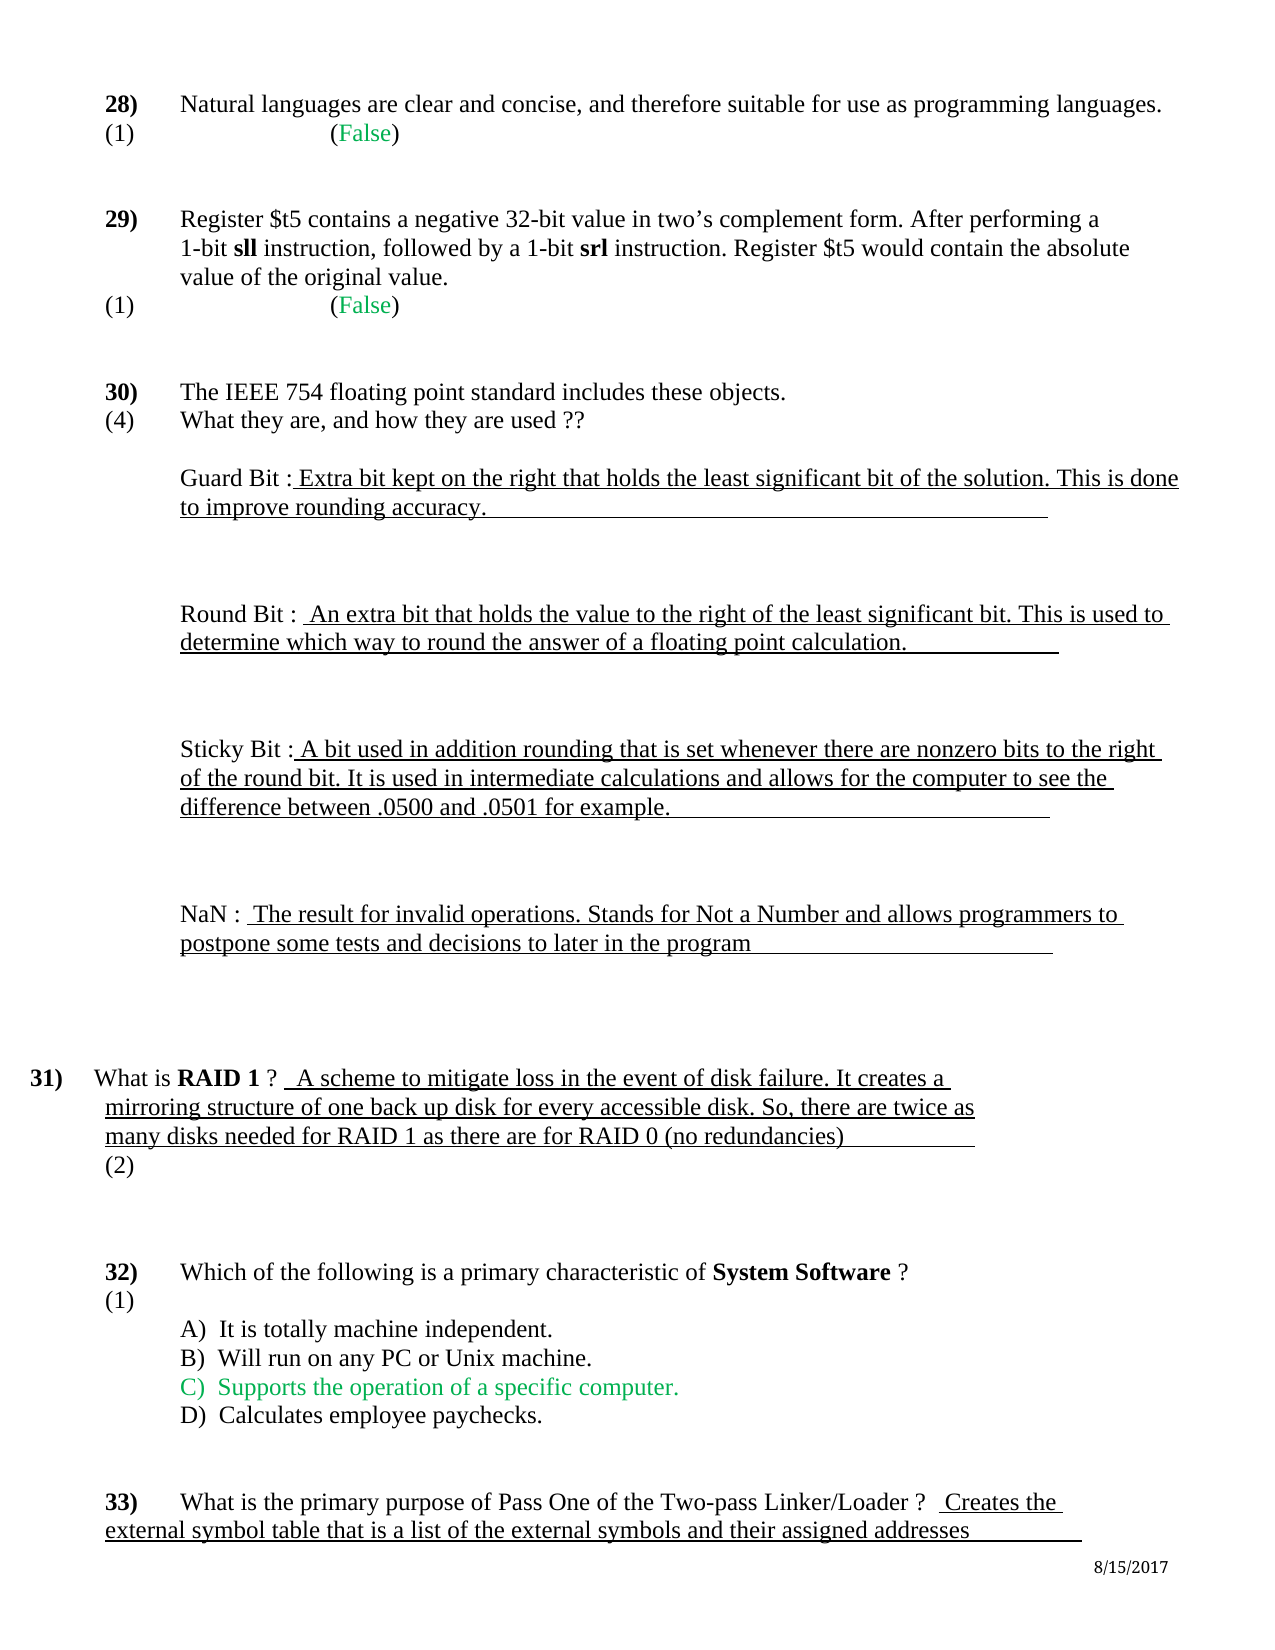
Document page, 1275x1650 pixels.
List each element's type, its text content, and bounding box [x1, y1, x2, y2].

list Natural languages are clear and concise, and therefore suitable for use as programming languages. [105, 89, 1181, 118]
text (1) (False) [105, 290, 1181, 319]
list Will run on any PC or Unix machine. [180, 1343, 1181, 1372]
text (1) (False) [105, 118, 1181, 147]
list What is RAID 1 ? A scheme to mitigate loss in the event of disk failure. It creates a mirroring structure of one back up disk for every accessible disk. So, there are twice as many disks needed for RAID 1 as there are for RAID 0 (no redundancies) (2) [30, 1063, 976, 1178]
list The IEEE 754 floating point standard includes these objects. [105, 377, 1181, 405]
text (4) What they are, and how they are used ?? [105, 405, 1181, 434]
text Sticky Bit : A bit used in addition rounding that is set whenever there are nonzero bits to the right of the round bit. It is used in intermediate calculations and allows for the computer to see the difference between .0500 and .0501 for example. [180, 734, 1181, 821]
list Register $t5 contains a negative 32-bit value in two’s complement form. After performing a [105, 204, 1181, 233]
text NaN : The result for invalid operations. Stands for Not a Number and allows programmers to postpone some tests and decisions to later in the program [180, 899, 1181, 956]
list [105, 1487, 1082, 1540]
list Calculates employee paychecks. [180, 1400, 1181, 1429]
text Round Bit : An extra bit that holds the value to the right of the least significant bit. This is used to determine which way to round the answer of a floating point calculation. [180, 599, 1181, 656]
list Which of the following is a primary characteristic of System Software ? (1) [105, 1257, 908, 1314]
list It is totally machine independent. [180, 1314, 1181, 1343]
list Supports the operation of a specific computer. [180, 1372, 1181, 1400]
text Guard Bit : Extra bit kept on the right that holds the least significant bit of the solution. This is done to improve rounding accuracy. [180, 463, 1181, 521]
text 1-bit sll instruction, followed by a 1-bit srl instruction. Register $t5 would contain the absolute value of the original value. [180, 233, 1132, 290]
